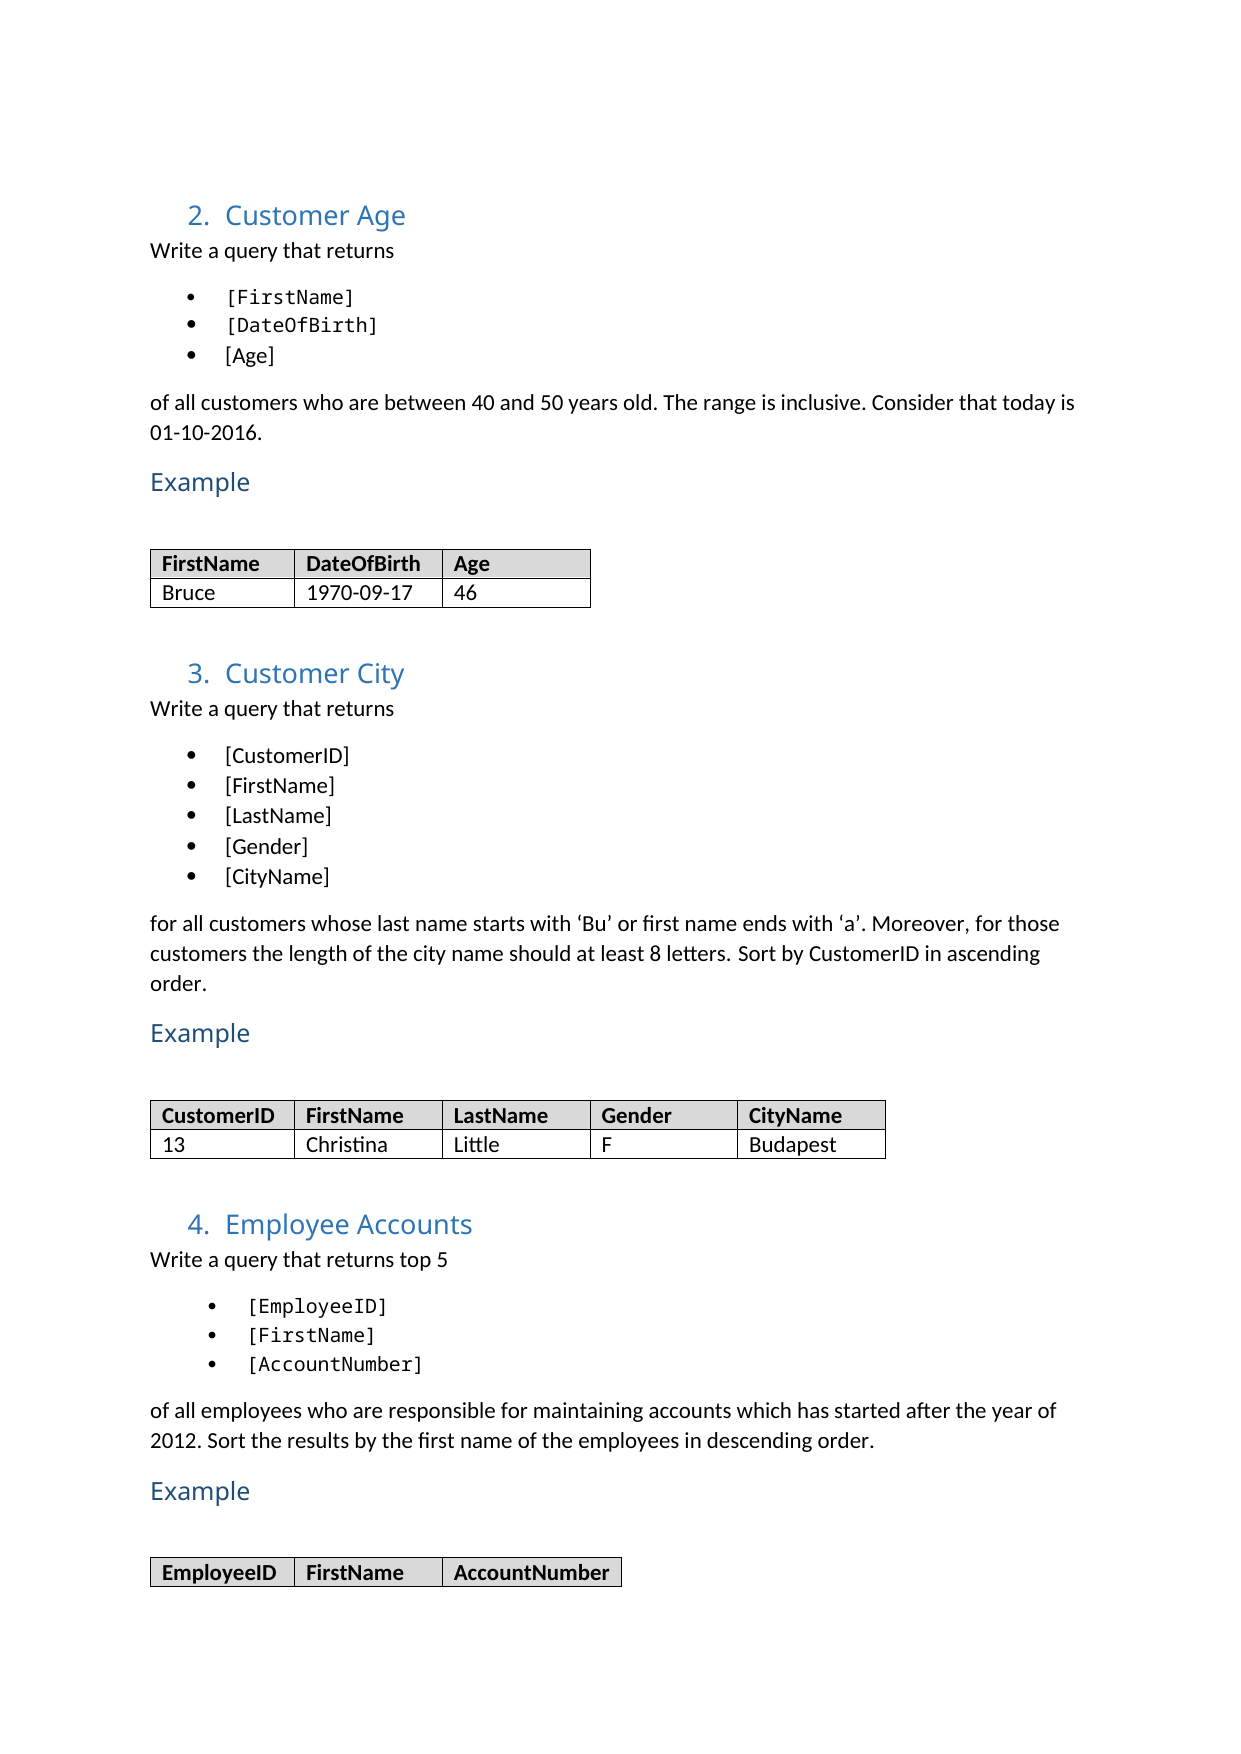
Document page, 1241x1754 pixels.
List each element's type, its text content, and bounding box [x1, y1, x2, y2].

list [Age] [187, 341, 1090, 369]
table_cell Budapest [738, 1130, 885, 1158]
subtitle Customer City [187, 654, 1090, 691]
table_cell Bruce [151, 579, 294, 607]
table_header Age [443, 550, 590, 577]
list [CityName] [187, 862, 1090, 890]
list [DateOfBirth] [187, 311, 1090, 339]
subtitle Employee Accounts [187, 1206, 1090, 1243]
table_cell 46 [443, 579, 590, 607]
table_header Gender [591, 1101, 737, 1129]
subtitle Example [150, 1016, 1090, 1050]
table_cell F [591, 1130, 737, 1158]
text for all customers whose last name starts with ‘Bu’ or first name ends with ‘a’. Moreover, for those customers the length of the city name should at least 8 letters. Sort by CustomerID in ascending order. [150, 909, 1090, 997]
list [Gender] [187, 832, 1090, 860]
table_header CityName [738, 1101, 885, 1129]
table_cell 1970-09-17 [295, 579, 442, 607]
list [EmployeeID] [209, 1292, 1090, 1319]
text of all employees who are responsible for maintaining accounts which has started after the year of 2012. Sort the results by the first name of the employees in descending order. [150, 1396, 1090, 1454]
table_header AccountNumber [443, 1558, 621, 1586]
table_header FirstName [295, 1101, 442, 1129]
table_header EmployeeID [151, 1558, 294, 1586]
text Write a query that returns top 5 [150, 1246, 1090, 1274]
list [CustomerID] [187, 741, 1090, 769]
table_header DateOfBirth [295, 550, 442, 577]
list [FirstName] [187, 283, 1090, 311]
table_header FirstName [151, 550, 294, 577]
table_cell Christina [295, 1130, 442, 1158]
table_cell Little [443, 1130, 590, 1158]
text of all customers who are between 40 and 50 years old. The range is inclusive. Consider that today is 01-10-2016. [150, 388, 1090, 446]
table_header CustomerID [151, 1101, 294, 1129]
table_cell 13 [151, 1130, 294, 1158]
list [FirstName] [187, 771, 1090, 799]
text Write a query that returns [150, 237, 1090, 265]
subtitle Example [150, 1473, 1090, 1507]
subtitle Customer Age [187, 197, 1090, 234]
text Write a query that returns [150, 694, 1090, 722]
table_header LastName [443, 1101, 590, 1129]
list [AccountNumber] [209, 1351, 1090, 1378]
list [FirstName] [209, 1322, 1090, 1348]
table_header FirstName [295, 1558, 442, 1586]
subtitle Example [150, 465, 1090, 499]
list [LastName] [187, 802, 1090, 829]
